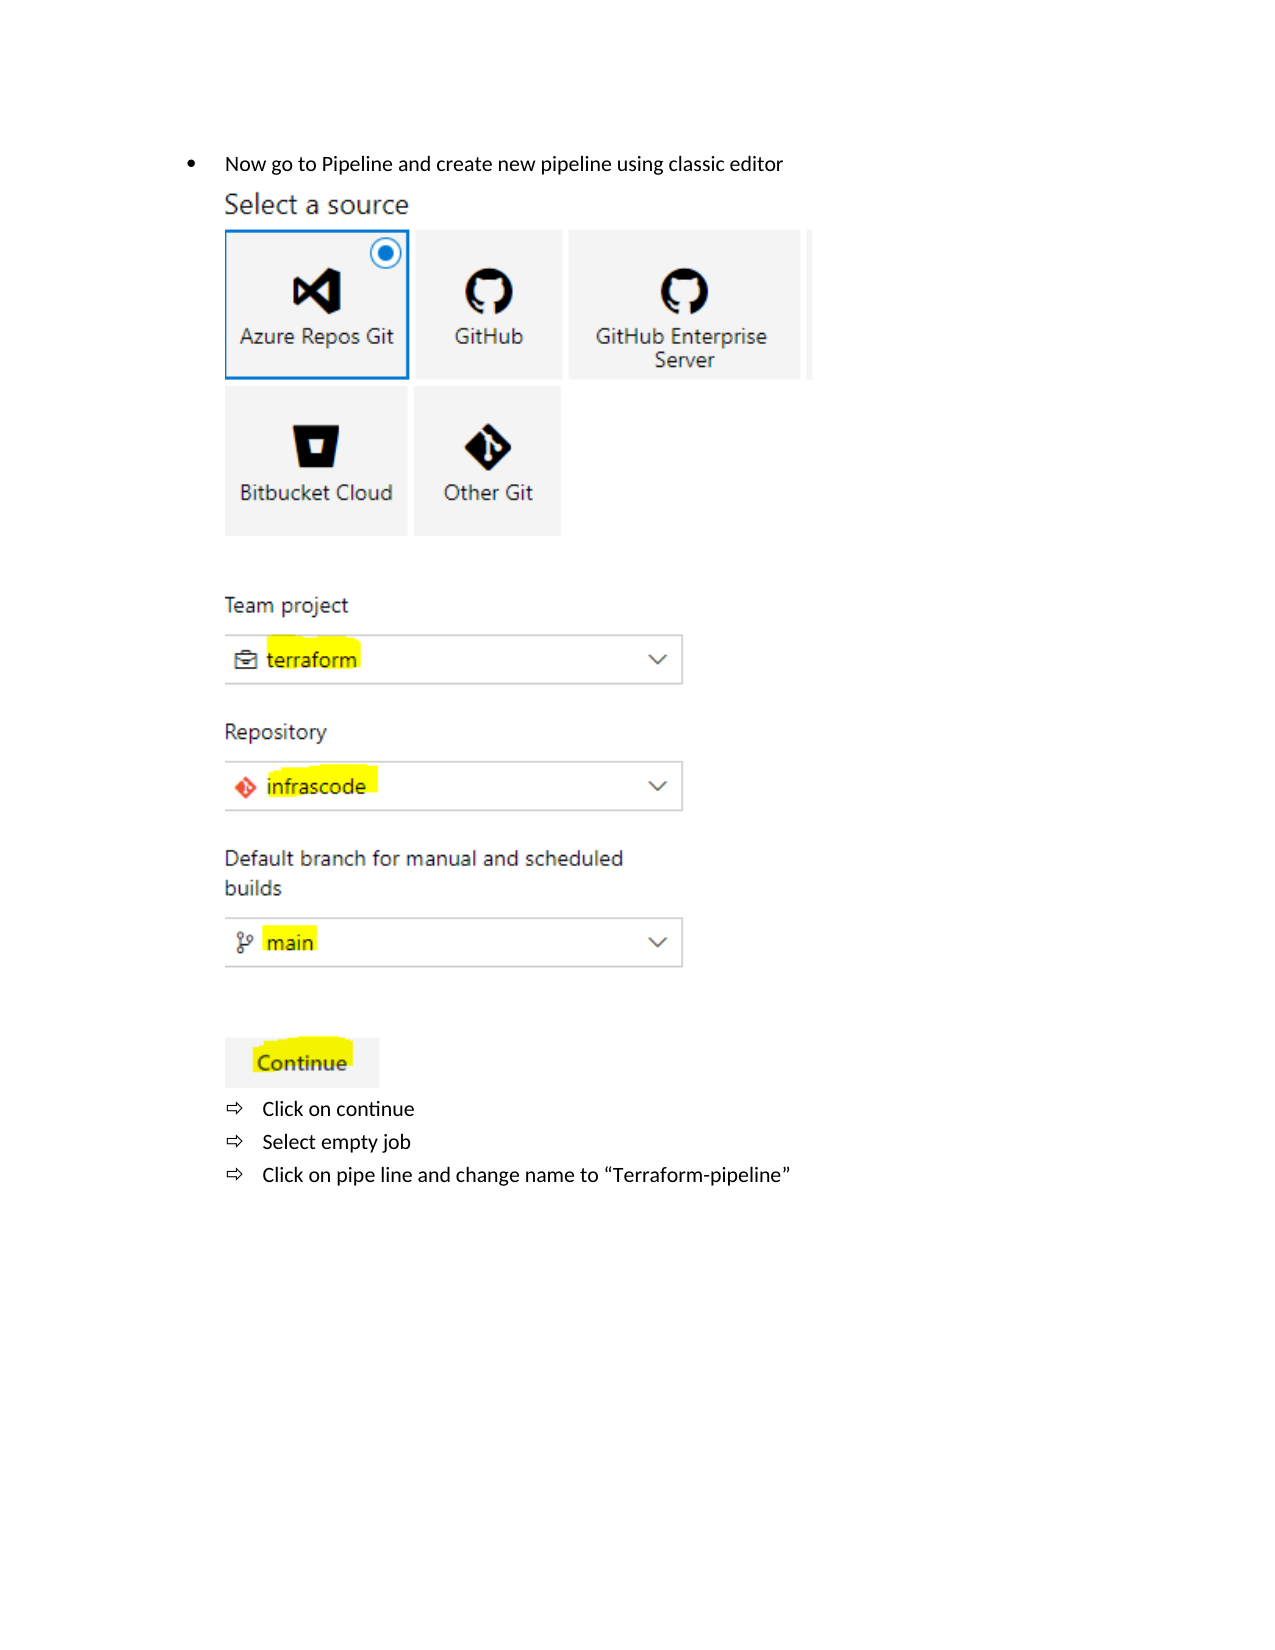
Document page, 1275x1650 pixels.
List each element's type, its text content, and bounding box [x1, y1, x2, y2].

list Select empty job [225, 1128, 1125, 1155]
list Click on pipe line and change name to “Terraform-pipeline” [225, 1161, 1125, 1188]
list Now go to Pipeline and create new pipeline using classic editor [187, 150, 1125, 177]
list Click on continue [225, 1095, 1125, 1121]
picture [225, 183, 813, 1088]
